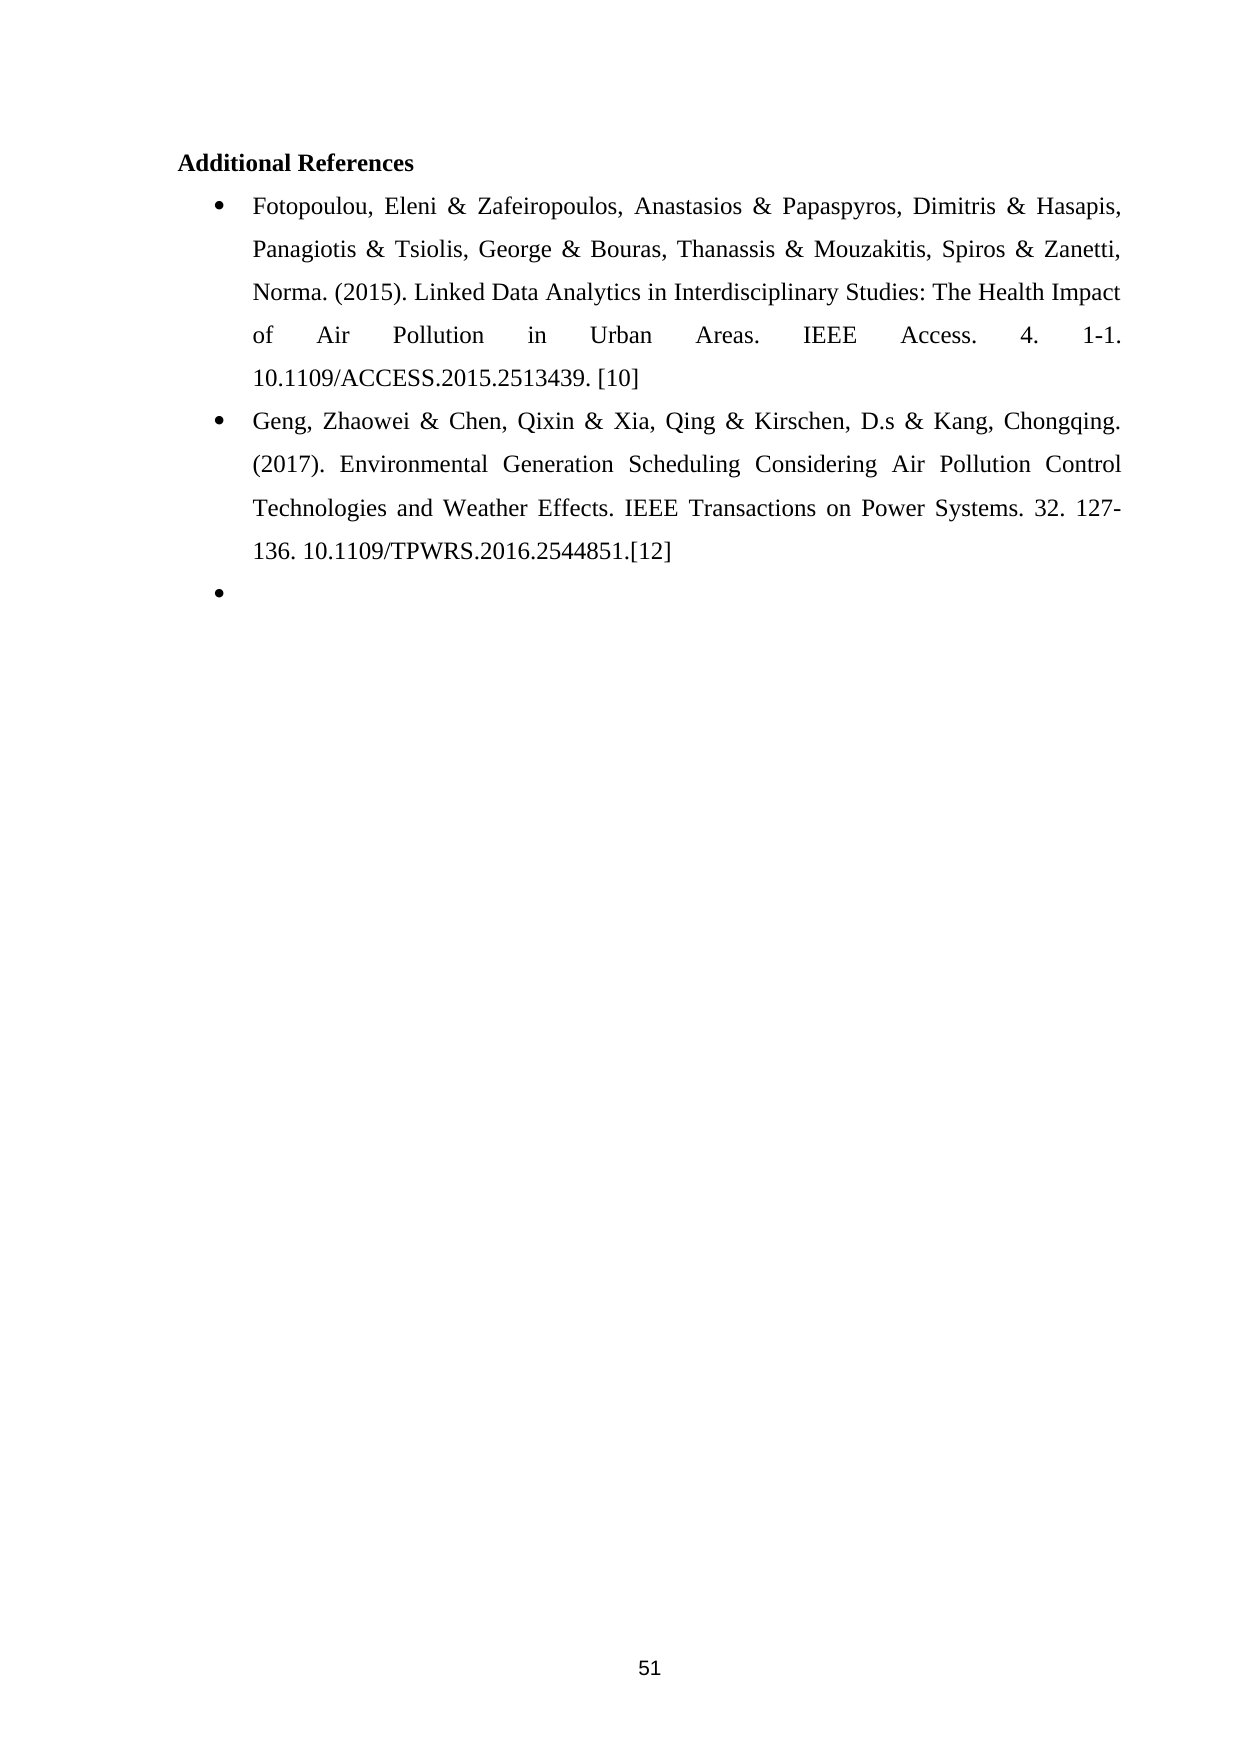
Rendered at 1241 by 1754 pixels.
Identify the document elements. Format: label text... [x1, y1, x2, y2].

list Geng, Zhaowei & Chen, Qixin & Xia, Qing & Kirschen, D.s & Kang, Chongqing. (2017). Environmental Generation Scheduling Considering Air Pollution Control Technologies and Weather Effects. IEEE Transactions on Power Systems. 32. 127-136. 10.1109/TPWRS.2016.2544851.[12] [215, 406, 1122, 564]
list Fotopoulou, Eleni & Zafeiropoulos, Anastasios & Papaspyros, Dimitris & Hasapis, Panagiotis & Tsiolis, George & Bouras, Thanassis & Mouzakitis, Spiros & Zanetti, Norma. (2015). Linked Data Analytics in Interdisciplinary Studies: The Health Impact of Air Pollution in Urban Areas. IEEE Access. 4. 1-1. 10.1109/ACCESS.2015.2513439. [10] [215, 191, 1122, 392]
text Additional References [177, 148, 1122, 176]
